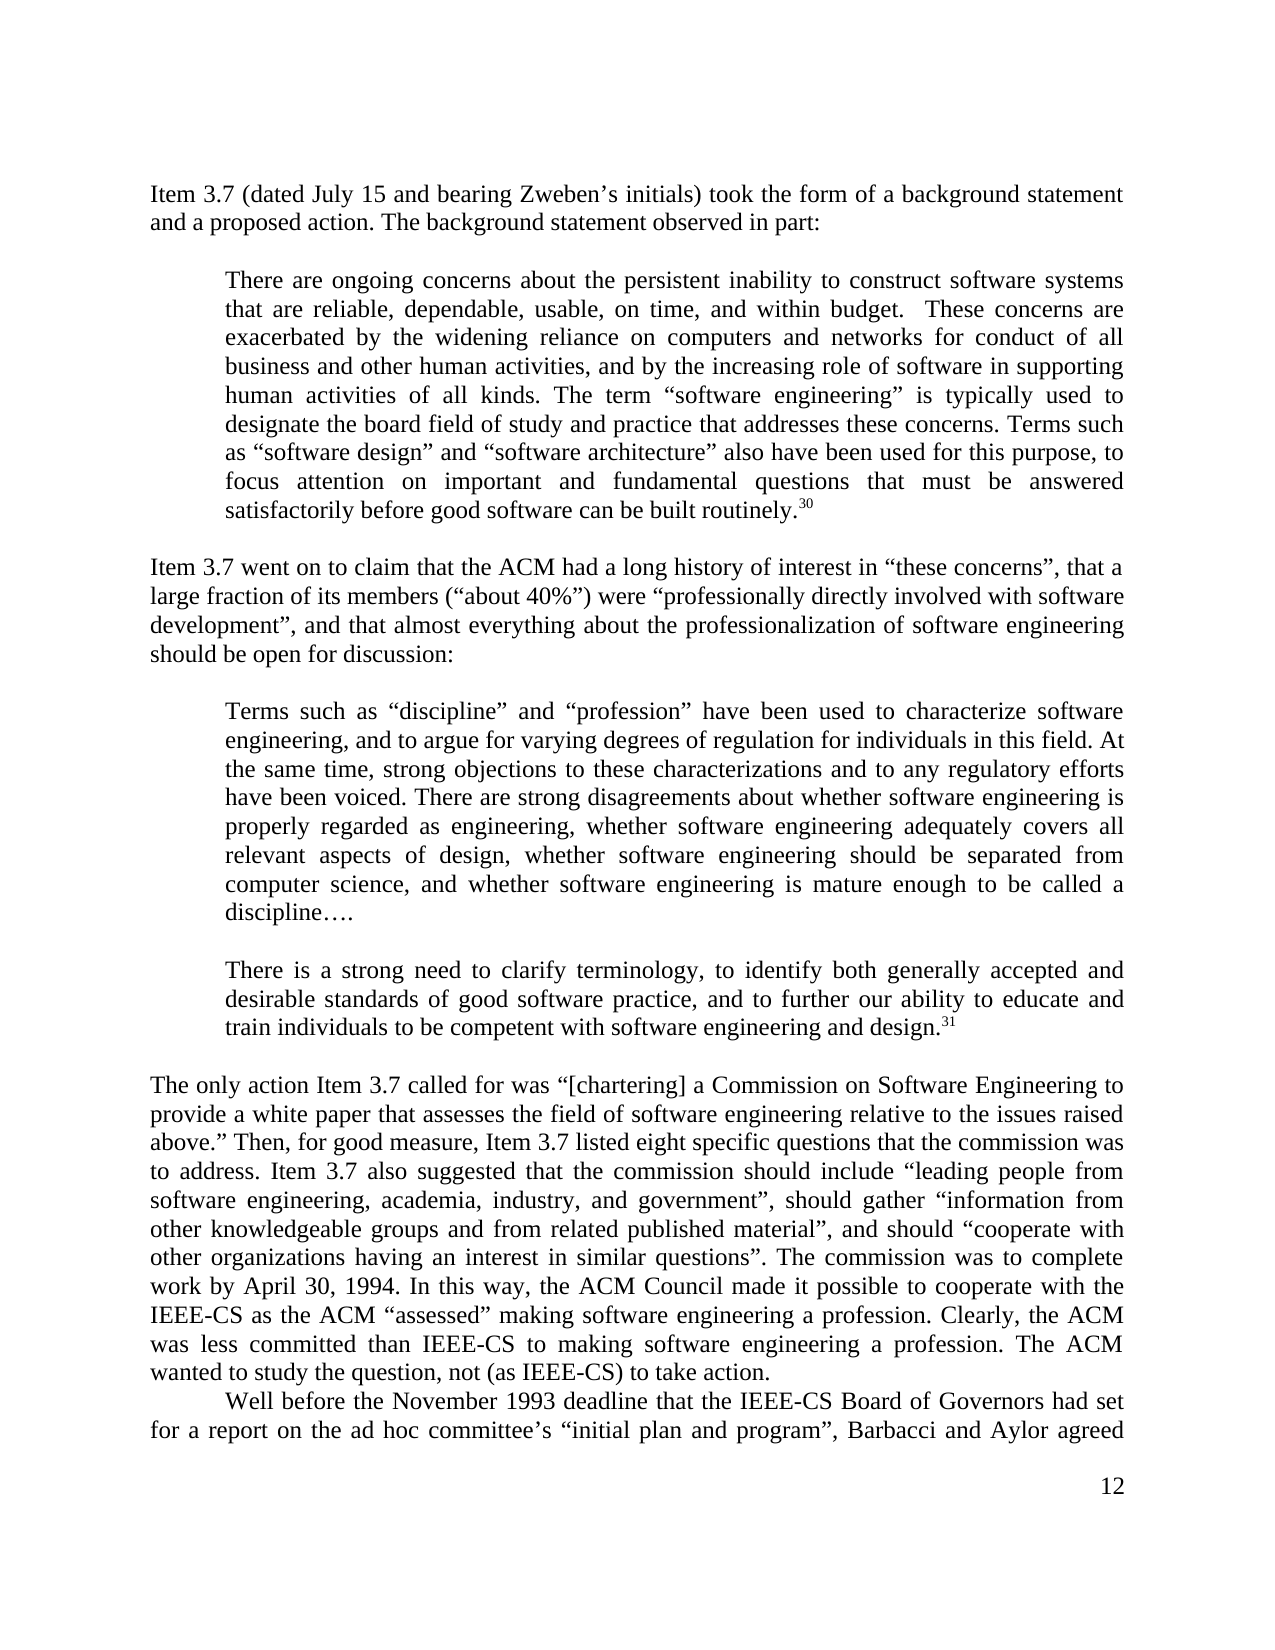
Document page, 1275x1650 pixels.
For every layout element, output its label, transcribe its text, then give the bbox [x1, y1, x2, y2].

text Terms such as “discipline” and “profession” have been used to characterize software engineering, and to argue for varying degrees of regulation for individuals in this field. At the same time, strong objections to these characterizations and to any regulatory efforts have been voiced. There are strong disagreements about whether software engineering is properly regarded as engineering, whether software engineering adequately covers all relevant aspects of design, whether software engineering should be separated from computer science, and whether software engineering is mature enough to be called a discipline…. [225, 696, 1125, 926]
text The only action Item 3.7 called for was “[chartering] a Commission on Software Engineering to provide a white paper that assesses the field of software engineering relative to the issues raised above.” Then, for good measure, Item 3.7 listed eight specific questions that the commission was to address. Item 3.7 also suggested that the commission should include “leading people from software engineering, academia, industry, and government”, should gather “information from other knowledgeable groups and from related published material”, and should “cooperate with other organizations having an interest in similar questions”. The commission was to complete work by . In this way, the ACM Council made it possible to cooperate with the IEEE-CS as the ACM “assessed” making software engineering a profession. Clearly, the ACM was less committed than IEEE-CS to making software engineering a profession. The ACM wanted to study the question, not (as IEEE-CS) to take action. [150, 1070, 1125, 1386]
text There are ongoing concerns about the persistent inability to construct software systems that are reliable, dependable, usable, on time, and within budget. These concerns are exacerbated by the widening reliance on computers and networks for conduct of all business and other human activities, and by the increasing role of software in supporting human activities of all kinds. The term “software engineering” is typically used to designate the board field of study and practice that addresses these concerns. Terms such as “software design” and “software architecture” also have been used for this purpose, to focus attention on important and fundamental questions that must be answered satisfactorily before good software can be built routinely. [225, 265, 1125, 524]
text Item 3.7 went on to claim that the ACM had a long history of interest in “these concerns”, that a large fraction of its members (“about 40%”) were “professionally directly involved with software development”, and that almost everything about the professionalization of software engineering should be open for discussion: [150, 552, 1125, 667]
text There is a strong need to clarify terminology, to identify both generally accepted and desirable standards of good software practice, and to further our ability to educate and train individuals to be competent with software engineering and design. [225, 955, 1125, 1041]
text Item 3.7 (dated July 15 and bearing Zweben’s initials) took the form of a background statement and a proposed action. The background statement observed in part: [150, 179, 1125, 236]
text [150, 1386, 1125, 1444]
